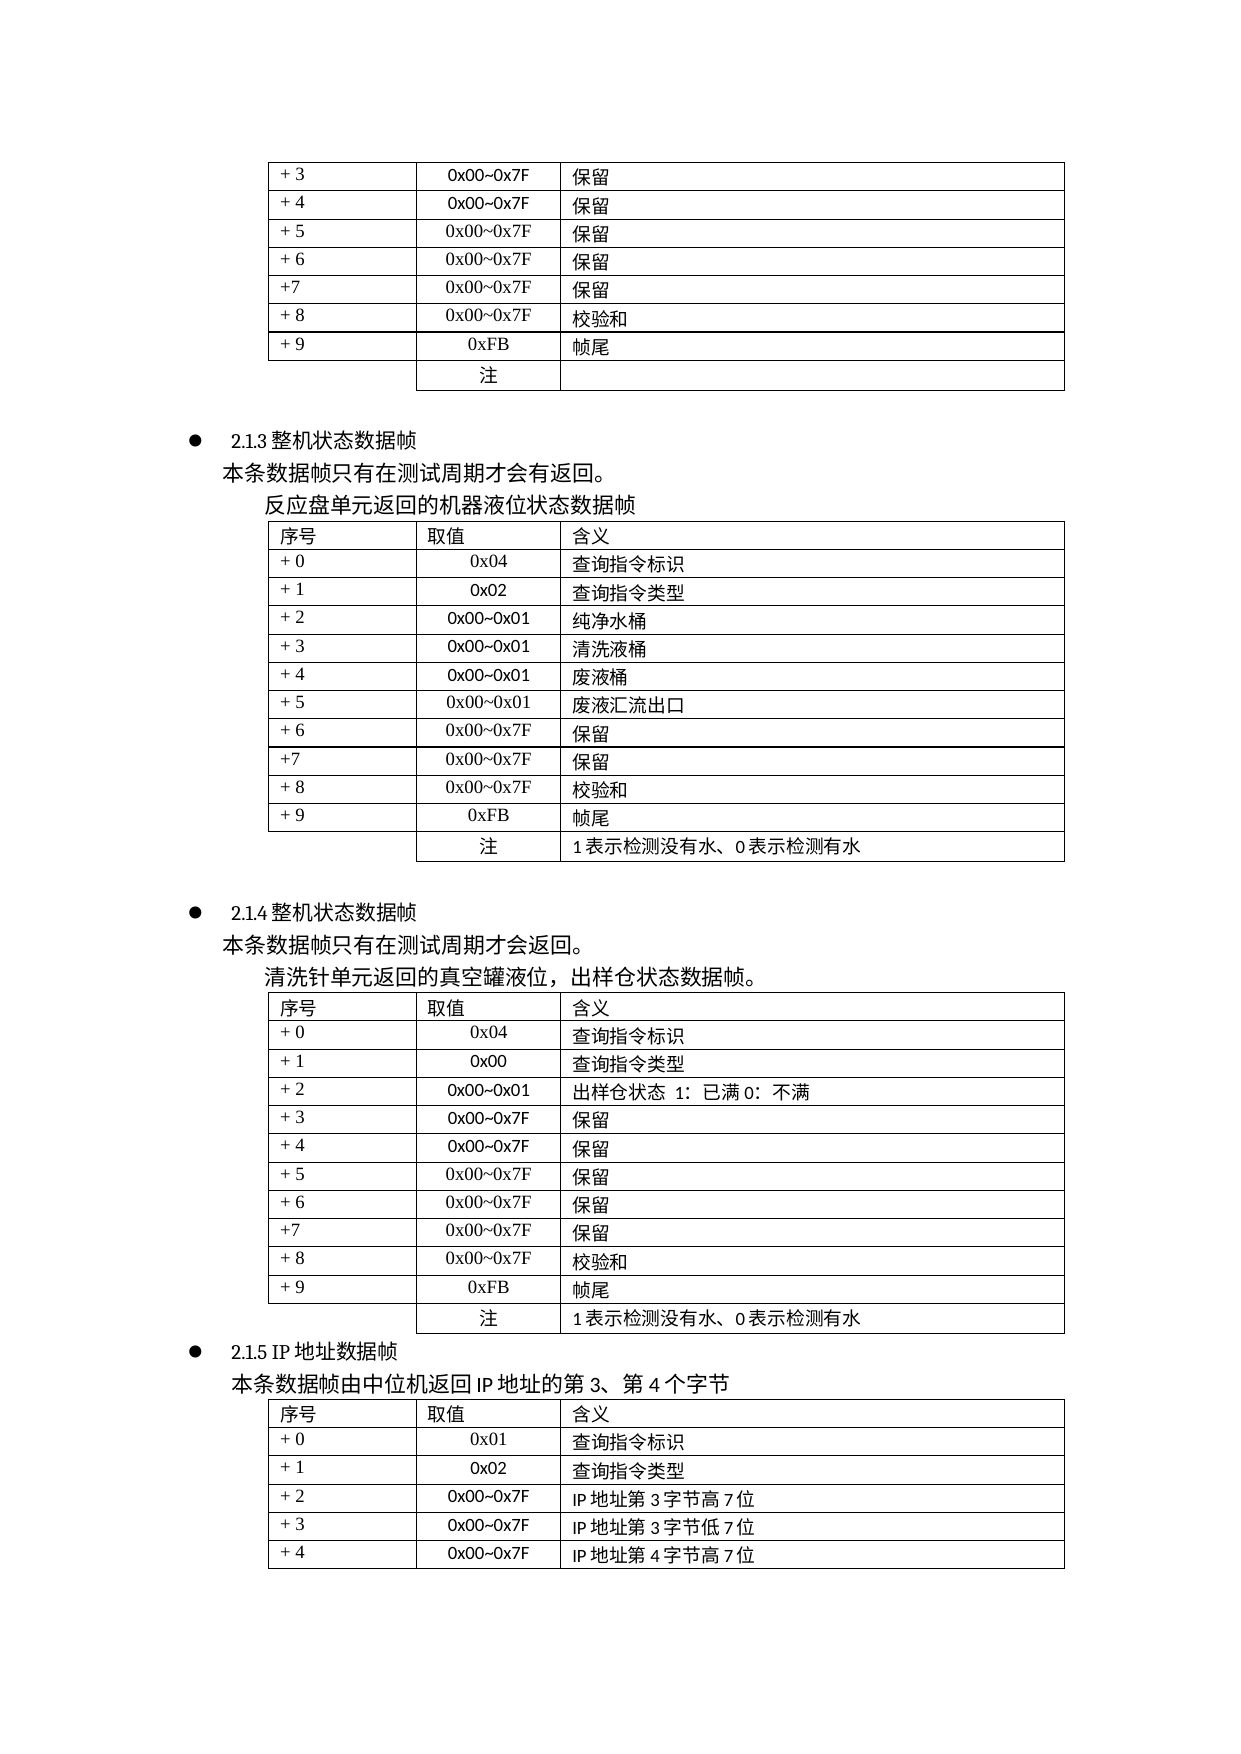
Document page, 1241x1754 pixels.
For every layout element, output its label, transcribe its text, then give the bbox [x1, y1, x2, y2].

table_cell [561, 361, 1064, 389]
table_cell 保留 [561, 1219, 1064, 1246]
list 2.1.4整机状态数据帧 [187, 895, 1053, 927]
table_cell + 8 [269, 776, 416, 803]
table_cell 查询指令类型 [561, 1456, 1064, 1483]
table_cell + 2 [269, 1485, 416, 1512]
table_cell + 5 [269, 220, 416, 247]
table_cell 0x00~0x7F [417, 1485, 560, 1512]
text 本条数据帧由中位机返回IP地址的第3、第4个字节 [187, 1366, 1053, 1399]
table_cell 0x00~0x01 [417, 635, 560, 662]
table_cell 保留 [561, 1106, 1064, 1133]
table_header 取值 [417, 993, 560, 1020]
table_cell 注 [417, 832, 560, 861]
text 本条数据帧只有在测试周期才会返回。 [187, 927, 1053, 960]
table_cell 0x00~0x [417, 191, 560, 218]
table_cell 0x00~0x7F [417, 1106, 560, 1133]
table_cell 保留 [561, 1163, 1064, 1190]
table_cell + 3 [269, 1106, 416, 1133]
table_header 序号 [269, 522, 416, 549]
table_cell + 0 [269, 550, 416, 577]
table_cell 注 [417, 1304, 560, 1333]
text 清洗针单元返回的真空罐液位，出样仓状态数据帧。 [187, 960, 1053, 992]
table_cell 0x00~0x01 [417, 1078, 560, 1105]
table_header 序号 [269, 1400, 416, 1427]
table_cell 0x02 [417, 1456, 560, 1483]
table_cell 校验和 [561, 1247, 1064, 1274]
table_header 取值 [417, 522, 560, 549]
table_cell 0x00~0x01 [417, 691, 560, 718]
table_header 含义 [561, 522, 1064, 549]
table_cell 注 [417, 361, 560, 389]
table_cell 保留 [561, 748, 1064, 775]
table_cell 0xFB [417, 333, 560, 359]
table_cell + 2 [269, 1078, 416, 1105]
table_cell 保留 [561, 163, 1064, 190]
table_cell 0x02 [417, 578, 560, 605]
table_cell 0x00~0x [417, 163, 560, 190]
table_cell IP地址第3字节高7位 [561, 1485, 1064, 1512]
table_cell 保留 [561, 220, 1064, 247]
table_cell 0x00~0x [417, 776, 560, 803]
table_cell 保留 [561, 1191, 1064, 1218]
table_cell +7 [269, 1219, 416, 1246]
table_cell 0x00~0x [417, 1247, 560, 1274]
list 2.1.5 IP地址数据帧 [187, 1334, 1053, 1366]
table_cell 0xFB [417, 804, 560, 831]
table_cell 保留 [561, 276, 1064, 303]
table_cell 帧尾 [561, 333, 1064, 359]
table_cell + 9 [269, 333, 416, 359]
table_cell 0x00 [417, 1050, 560, 1077]
table_cell 0x00~0x7F [417, 1219, 560, 1246]
table_cell 纯净水桶 [561, 606, 1064, 633]
table_cell + 6 [269, 1191, 416, 1218]
table_cell 0x00~0x [417, 220, 560, 247]
table_cell + 4 [269, 1541, 416, 1568]
table_header 含义 [561, 993, 1064, 1020]
table_cell 0x00~0x [417, 276, 560, 303]
table_cell + 9 [269, 804, 416, 831]
table_cell 查询指令类型 [561, 578, 1064, 605]
table_cell 0xFB [417, 1276, 560, 1303]
table_cell 0x00~0x [417, 1541, 560, 1568]
table_header 含义 [561, 1400, 1064, 1427]
table_cell 1表示检测没有水、0表示检测有水 [561, 832, 1064, 861]
table_cell + 1 [269, 1456, 416, 1483]
table_cell 保留 [561, 248, 1064, 275]
table_cell 查询指令标识 [561, 550, 1064, 577]
table_cell 保留 [561, 1134, 1064, 1162]
table_cell 查询指令标识 [561, 1428, 1064, 1455]
table_cell + 6 [269, 719, 416, 746]
table_cell 0x01 [417, 1428, 560, 1455]
table_cell 0x00~0x01 [417, 606, 560, 633]
table_cell + 3 [269, 163, 416, 190]
table_cell +7 [269, 276, 416, 303]
table_cell + 5 [269, 1163, 416, 1190]
text 反应盘单元返回的机器液位状态数据帧 [187, 488, 1053, 521]
table_cell + 4 [269, 1134, 416, 1162]
table_cell + 5 [269, 691, 416, 718]
table_cell + 8 [269, 1247, 416, 1274]
table_cell 0x00~0x [417, 304, 560, 331]
table_cell 0x04 [417, 550, 560, 577]
table_cell 0x00~0x7F [417, 748, 560, 775]
table_cell + 4 [269, 191, 416, 218]
table_cell + 3 [269, 635, 416, 662]
table_cell + 1 [269, 578, 416, 605]
table_cell 0x00~0x01 [417, 663, 560, 690]
table_cell + 2 [269, 606, 416, 633]
table_cell 保留 [561, 191, 1064, 218]
table_cell +7 [269, 748, 416, 775]
table_cell + 3 [269, 1513, 416, 1540]
table_cell IP地址第3字节低7位 [561, 1513, 1064, 1540]
table_cell 查询指令类型 [561, 1050, 1064, 1077]
table_cell 废液汇流出口 [561, 691, 1064, 718]
table_cell 0x00~0x7F [417, 1134, 560, 1162]
table_cell 保留 [561, 719, 1064, 746]
table_cell + 4 [269, 663, 416, 690]
table_cell 0x04 [417, 1021, 560, 1049]
table_header 取值 [417, 1400, 560, 1427]
table_cell 校验和 [561, 304, 1064, 331]
table_cell + 0 [269, 1021, 416, 1049]
table_cell + 0 [269, 1428, 416, 1455]
table_header 序号 [269, 993, 416, 1020]
table_cell + 1 [269, 1050, 416, 1077]
list 2.1.3整机状态数据帧 [187, 423, 1053, 456]
table_cell 帧尾 [561, 1276, 1064, 1303]
table_cell 清洗液桶 [561, 635, 1064, 662]
table_cell 出样仓状态 1：已满 0：不满 [561, 1078, 1064, 1105]
table_cell 查询指令标识 [561, 1021, 1064, 1049]
table_cell 0x00~0x7F [417, 719, 560, 746]
table_cell + 8 [269, 304, 416, 331]
table_cell 废液桶 [561, 663, 1064, 690]
table_cell 0x00~0x [417, 248, 560, 275]
table_cell 帧尾 [561, 804, 1064, 831]
table_cell 0x00~0x7F [417, 1191, 560, 1218]
table_cell 0x00~0x [417, 1513, 560, 1540]
table_cell IP地址第4字节高7位 [561, 1541, 1064, 1568]
table_cell 0x00~0x7F [417, 1163, 560, 1190]
table_cell 1表示检测没有水、0表示检测有水 [561, 1304, 1064, 1333]
table_cell + 9 [269, 1276, 416, 1303]
table_cell 校验和 [561, 776, 1064, 803]
table_cell + 6 [269, 248, 416, 275]
text 本条数据帧只有在测试周期才会有返回。 [187, 456, 1053, 488]
